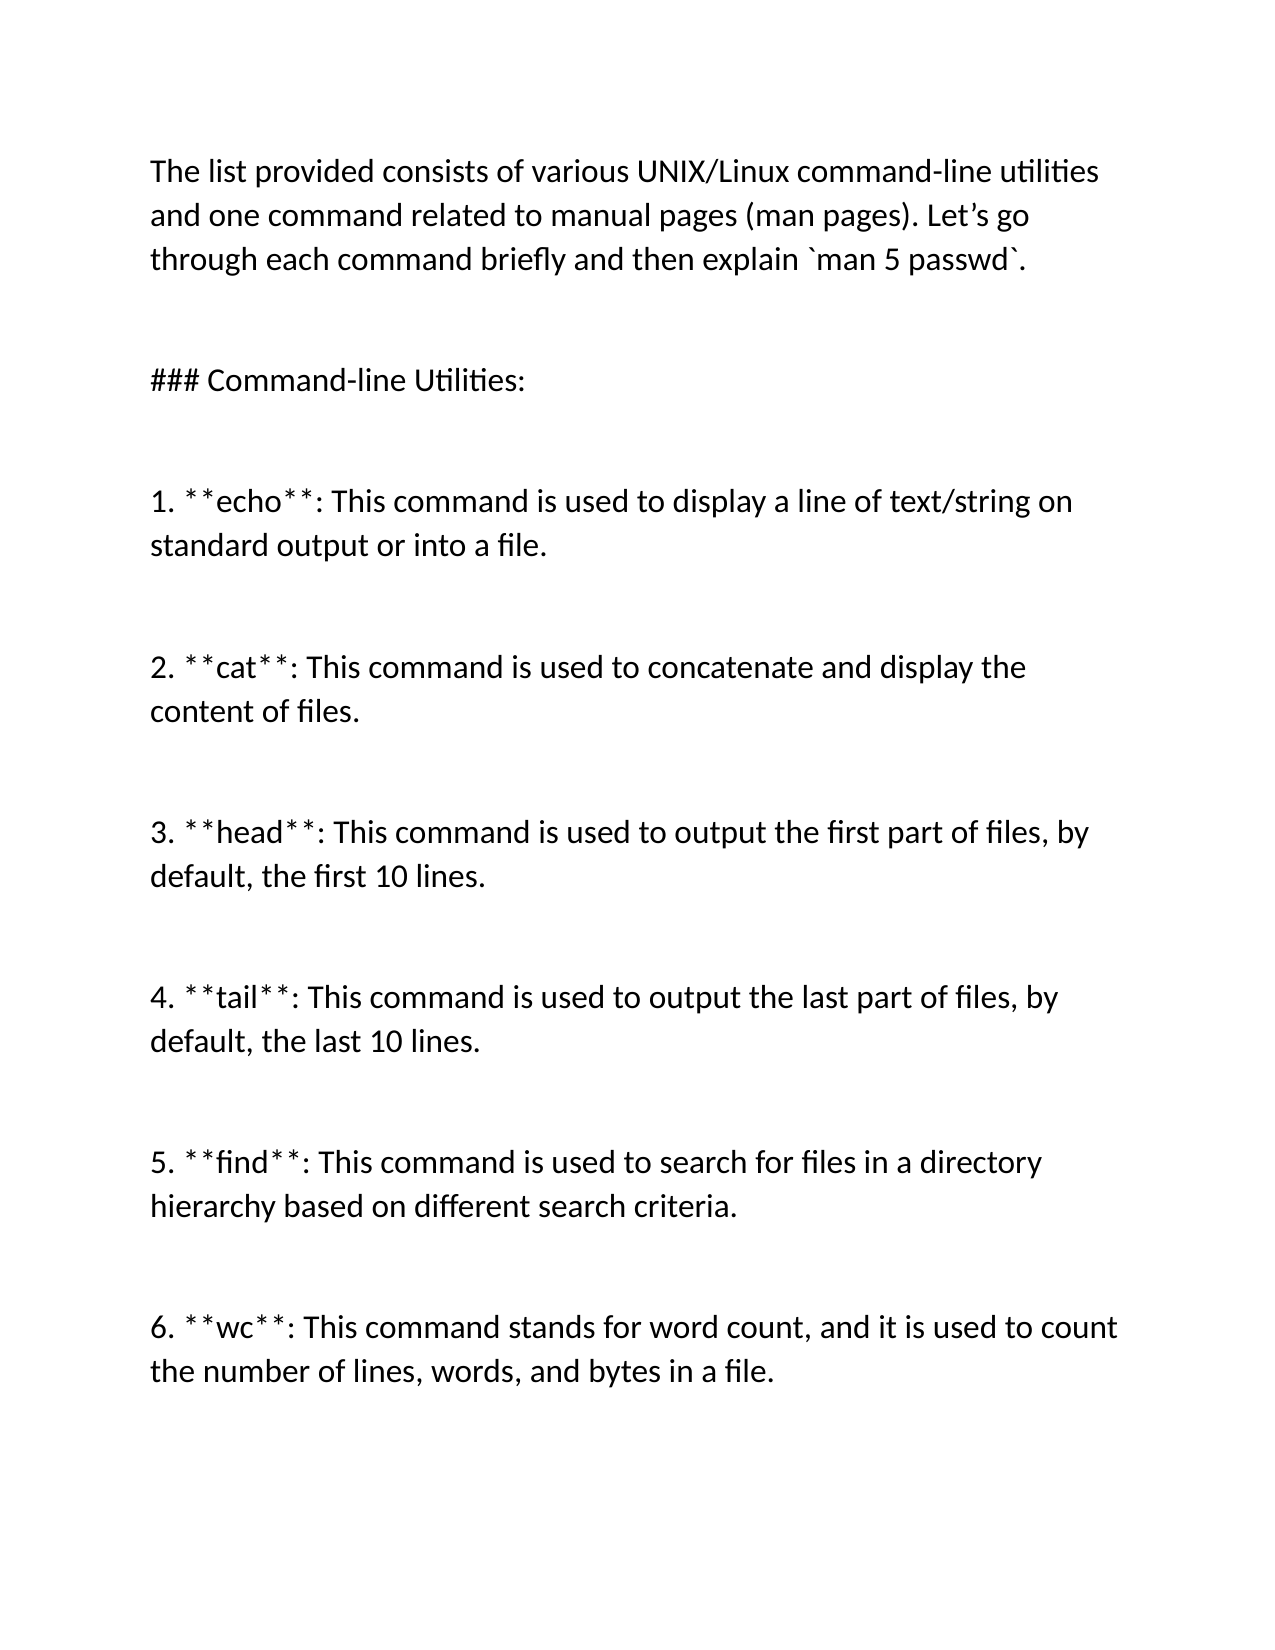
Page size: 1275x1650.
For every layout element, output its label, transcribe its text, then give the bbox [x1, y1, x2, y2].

text 4. **tail**: This command is used to output the last part of files, by default, the last 10 lines. [150, 976, 1125, 1061]
text The list provided consists of various UNIX/Linux command-line utilities and one command related to manual pages (man pages). Let’s go through each command briefly and then explain `man 5 passwd`. [150, 150, 1125, 279]
text 1. **echo**: This command is used to display a line of text/string on standard output or into a file. [150, 480, 1125, 565]
text 3. **head**: This command is used to output the first part of files, by default, the first 10 lines. [150, 811, 1125, 896]
text 6. **wc**: This command stands for word count, and it is used to count the number of lines, words, and bytes in a file. [150, 1306, 1125, 1391]
text 5. **find**: This command is used to search for files in a directory hierarchy based on different search criteria. [150, 1141, 1125, 1226]
text 2. **cat**: This command is used to concatenate and display the content of files. [150, 646, 1125, 730]
text ### Command-line Utilities: [150, 359, 1125, 400]
